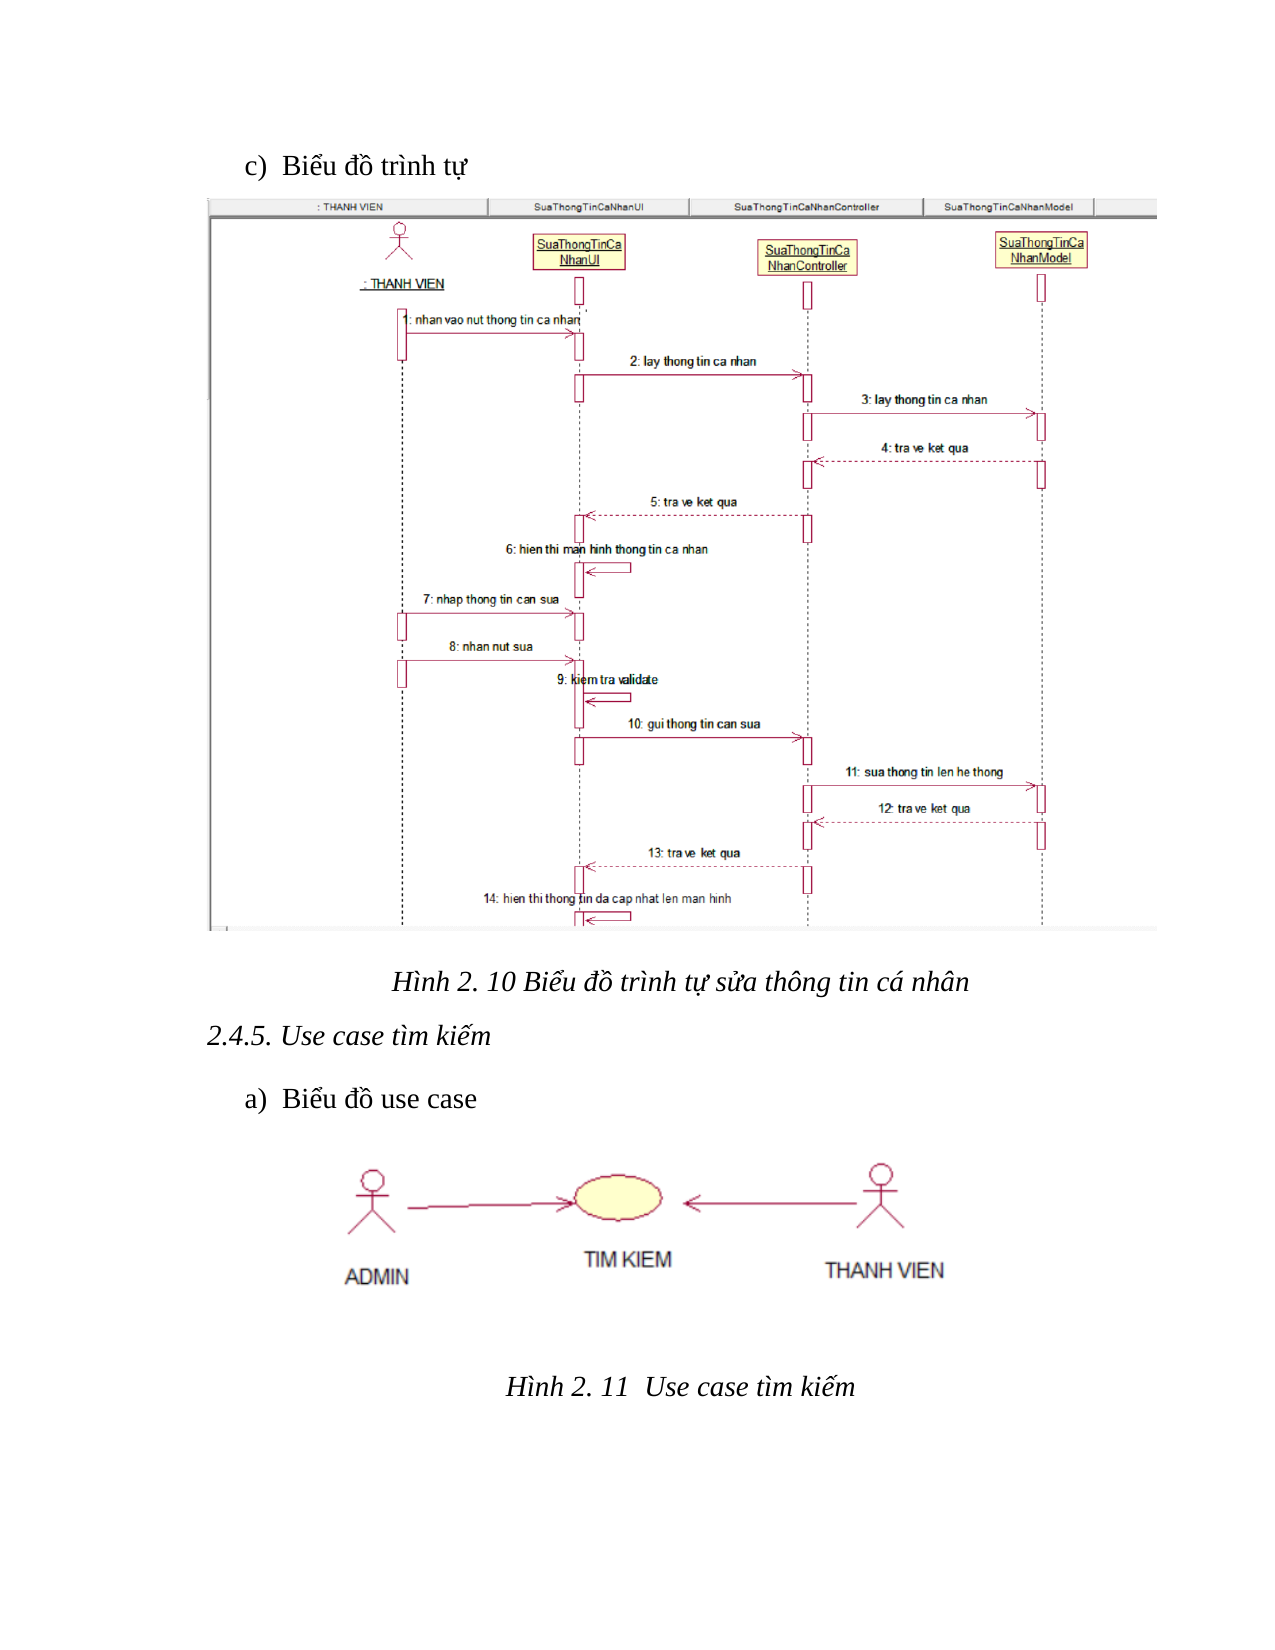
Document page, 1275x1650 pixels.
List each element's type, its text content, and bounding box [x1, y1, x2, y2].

list Biểu đồ trình tự [244, 148, 1157, 181]
list Biểu đồ use case [244, 1081, 1157, 1114]
text Hình 2. 11 Use case tìm kiếm [207, 1369, 1157, 1403]
subtitle Use case tìm kiếm [207, 1018, 1157, 1052]
picture [281, 1131, 1026, 1337]
text Hình 2. 10 Biểu đồ trình tự sửa thông tin cá nhân [207, 964, 1157, 997]
picture [206, 198, 1157, 931]
